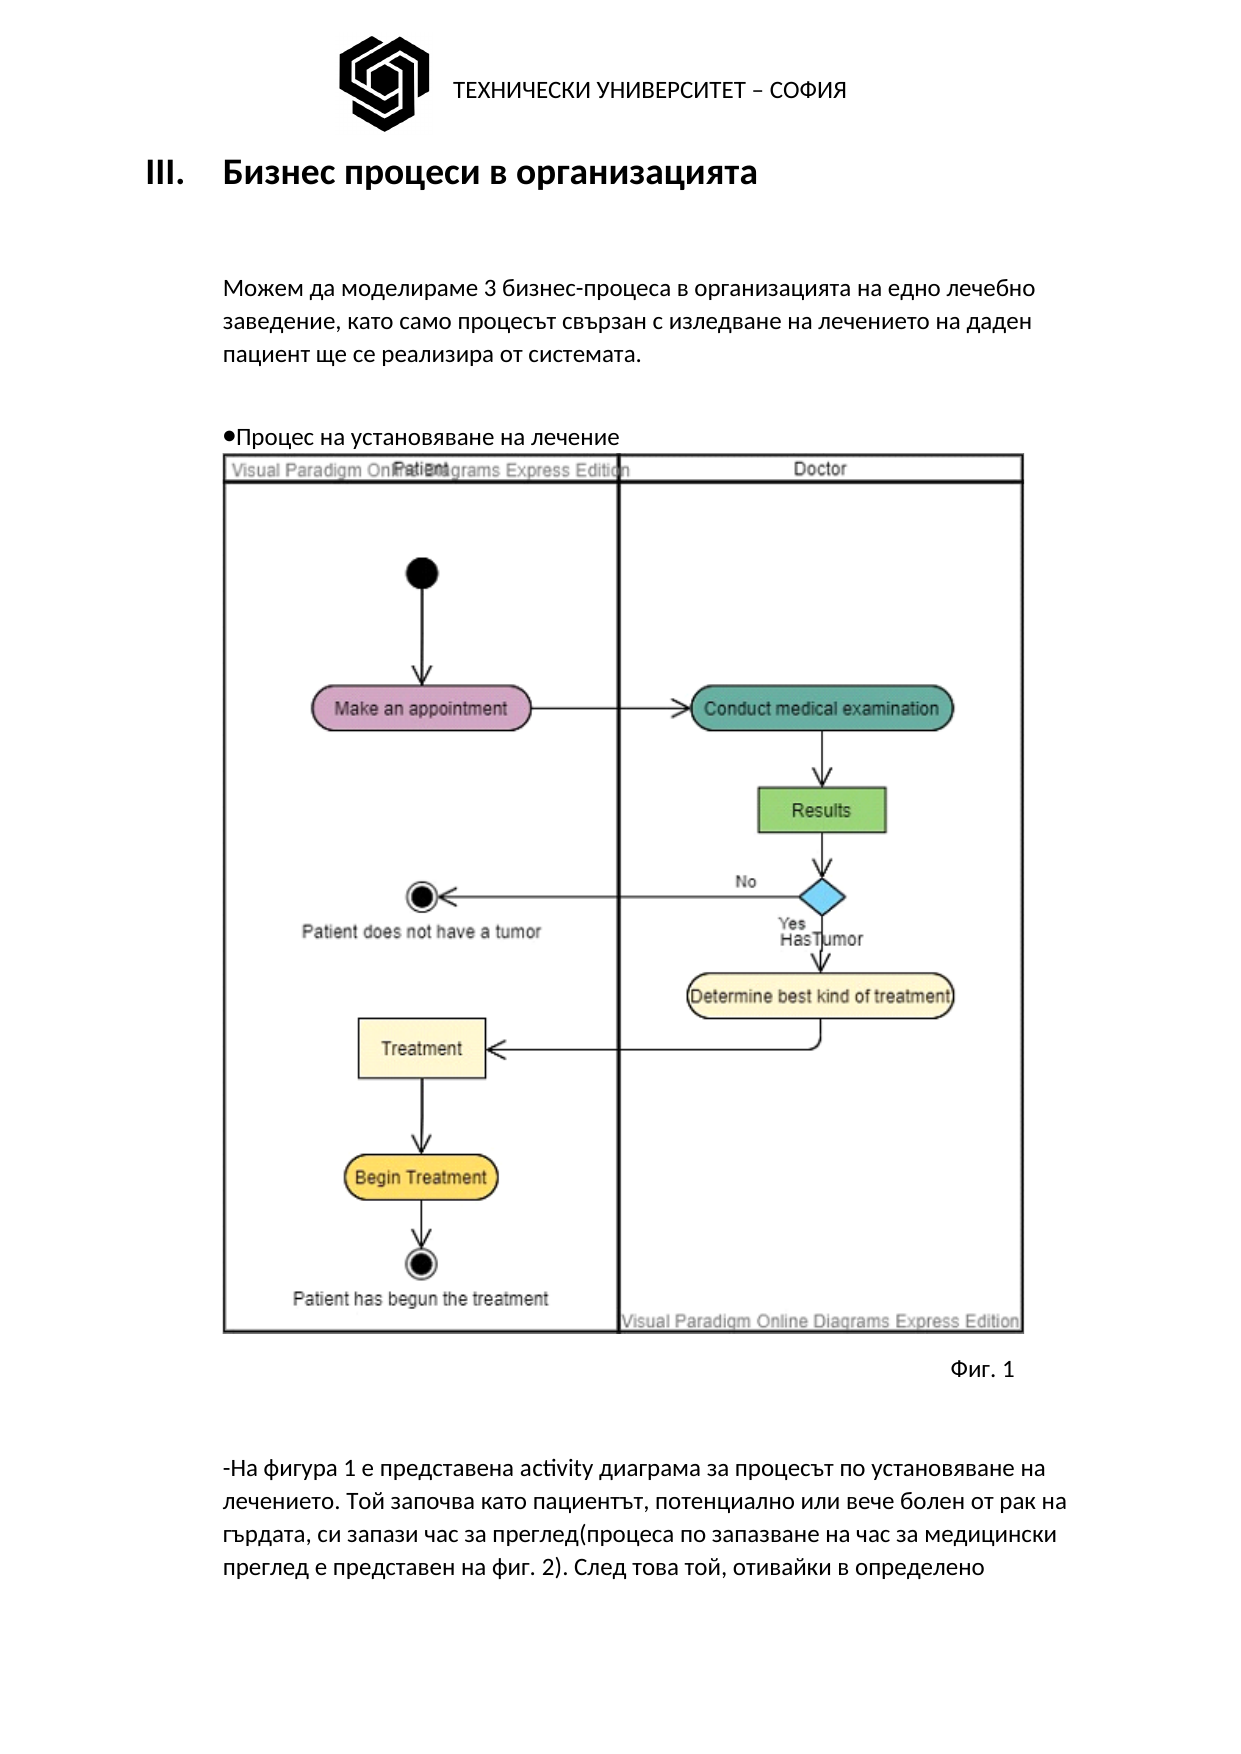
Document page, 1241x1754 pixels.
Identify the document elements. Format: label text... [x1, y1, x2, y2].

text Фиг. 1 [223, 1353, 1093, 1383]
list Можем да моделираме 3 бизнес-процеса в организацията на едно лечебно заведение, като само процесът свързан с изледване на лечението на даден пациент ще се реализира от системата. [223, 272, 1093, 368]
picture [335, 32, 433, 135]
picture [222, 453, 1025, 1334]
subtitle Бизнес процеси в организациятa [185, 148, 1093, 193]
